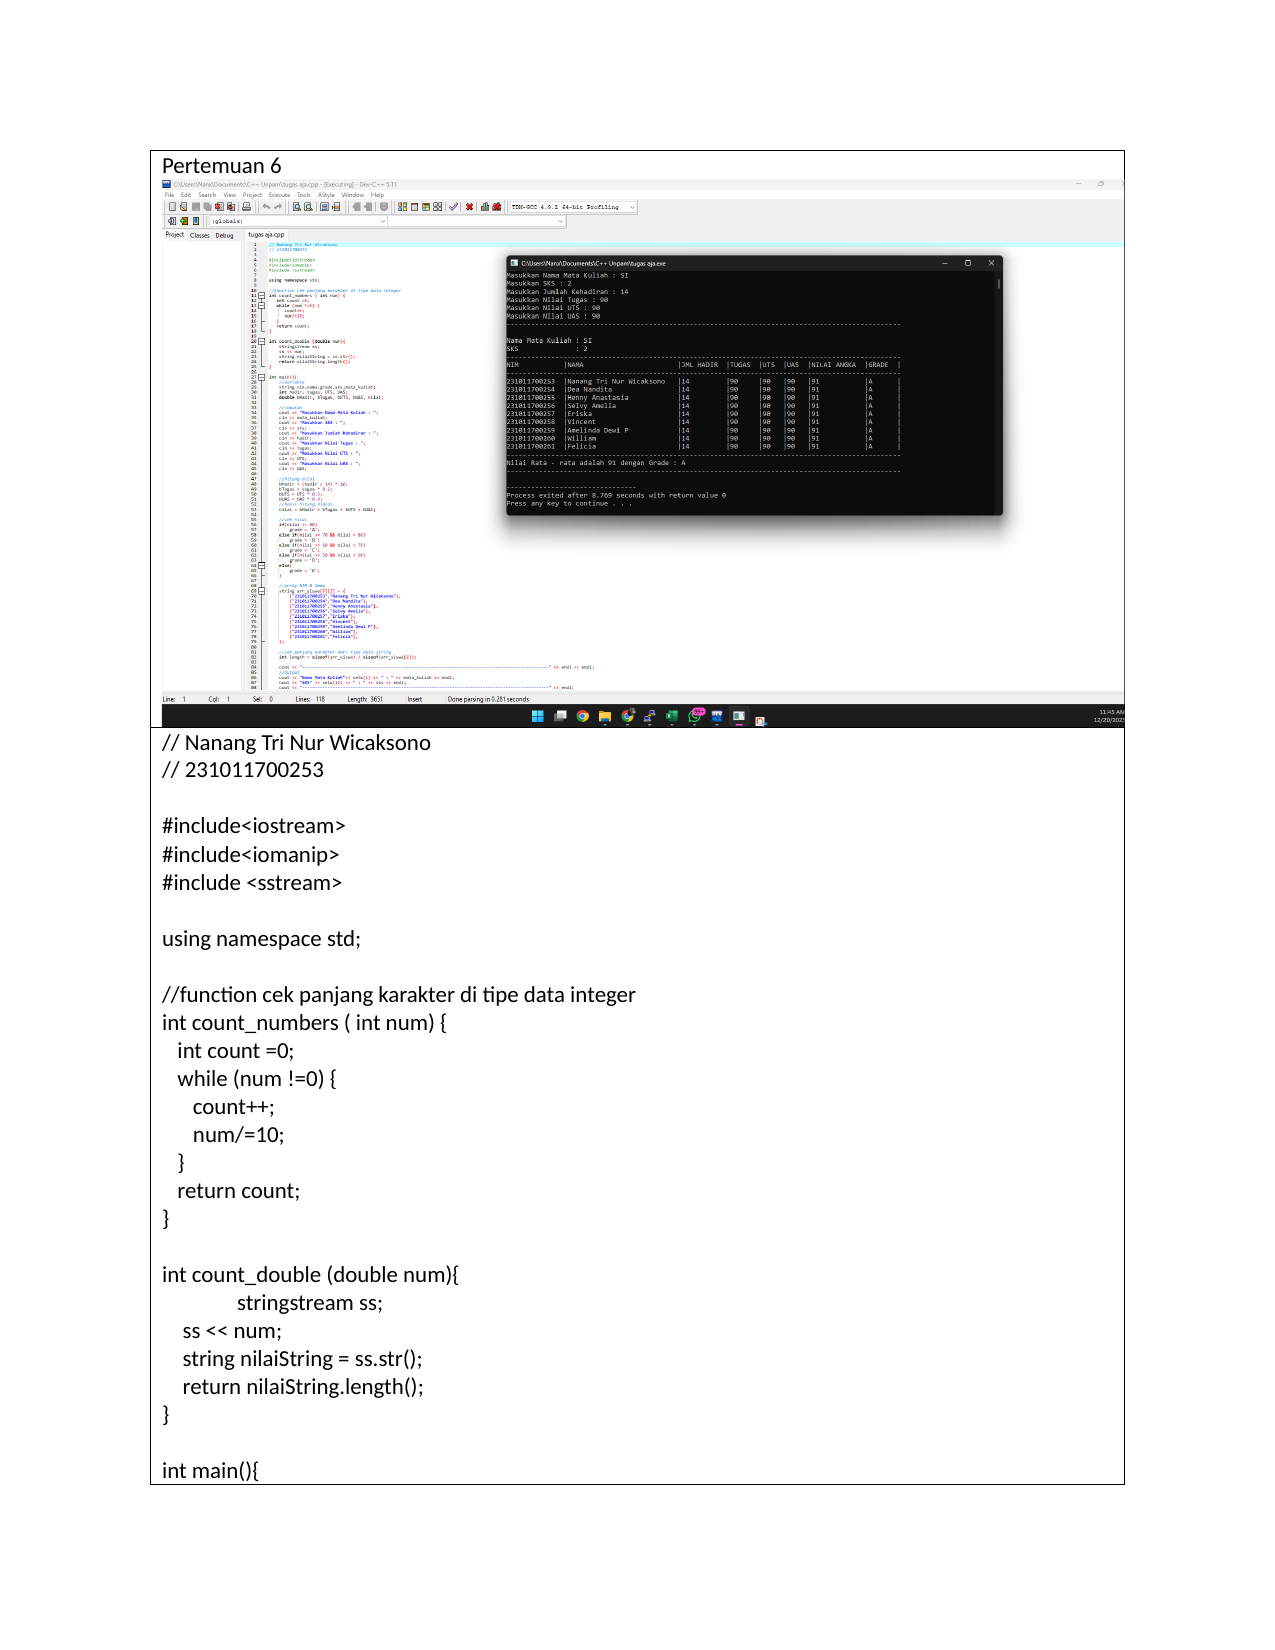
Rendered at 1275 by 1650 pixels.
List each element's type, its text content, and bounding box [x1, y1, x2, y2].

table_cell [151, 728, 1124, 1484]
table_header Pertemuan 6 [151, 151, 1124, 727]
picture [161, 179, 1125, 727]
